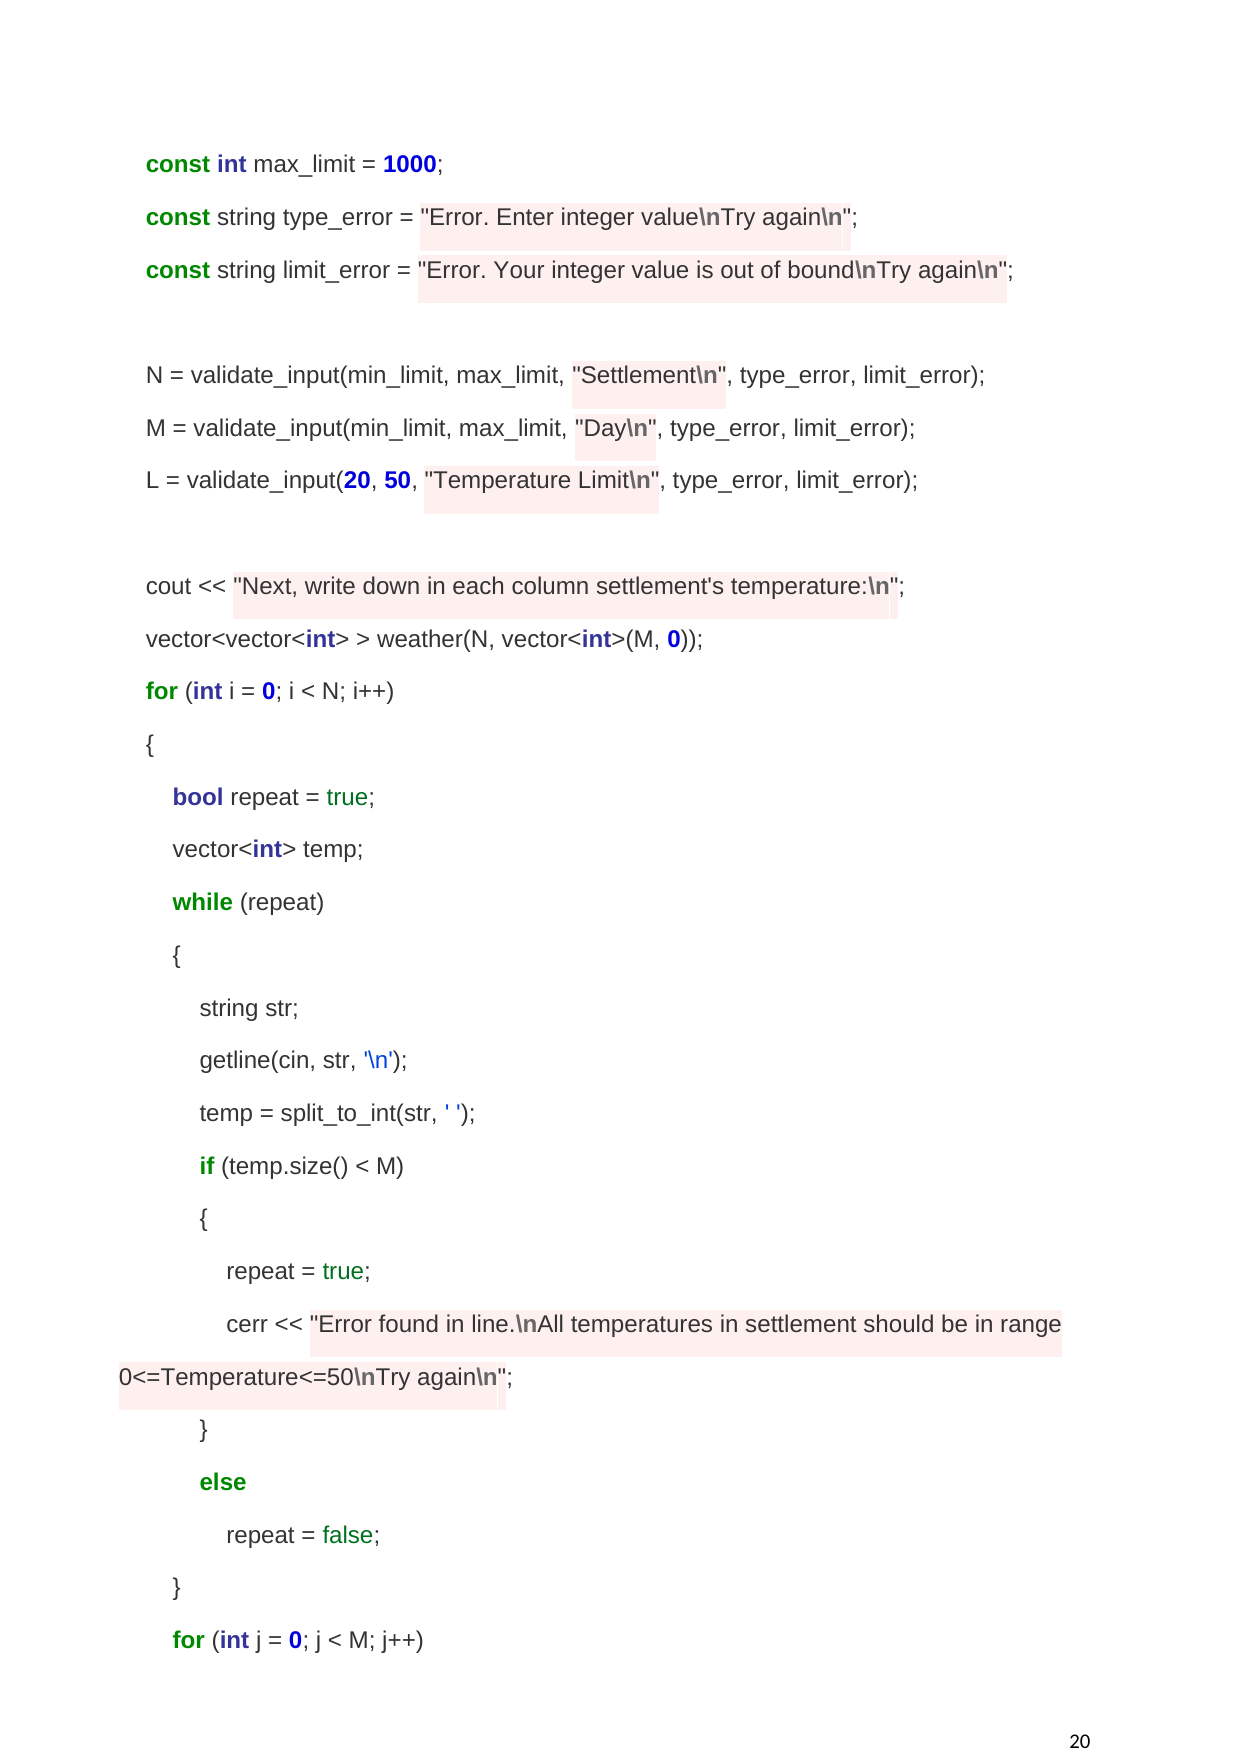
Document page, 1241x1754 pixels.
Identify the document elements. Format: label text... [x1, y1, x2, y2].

text for (int i = 0; i < N; i++) [119, 677, 1090, 725]
text getline(cin, str, '\n'); [119, 1046, 1090, 1094]
text while (repeat) [119, 888, 1090, 936]
text L = validate_input(20, 50, "Temperature Limit\n", type_error, limit_error); [119, 466, 424, 514]
text repeat = false; [119, 1520, 1090, 1568]
text temp = split_to_int(str, ' '); [119, 1099, 1090, 1147]
text const string limit_error = "Error. Your integer value is out of bound\nTry again\n"; [119, 255, 418, 303]
text N = validate_input(min_limit, max_limit, "Settlement\n", type_error, limit_error); [119, 361, 572, 409]
text cerr << "Error found in line.\nAll temperatures in settlement should be in range 0<=Temperature<=50\nTry again\n"; [119, 1309, 1090, 1410]
text M = validate_input(min_limit, max_limit, "Day\n", type_error, limit_error); [119, 413, 1090, 461]
text bool repeat = true; [119, 782, 1090, 830]
text const int max_limit = 1000; [119, 150, 1090, 198]
text { [119, 730, 1090, 778]
text { [119, 1204, 1090, 1252]
text vector<int> temp; [119, 835, 1090, 883]
text repeat = true; [119, 1257, 1090, 1305]
text else [119, 1468, 1090, 1516]
text cout << "Next, write down in each column settlement's temperature:\n"; [898, 572, 1090, 619]
text } [119, 1573, 1090, 1621]
text const string type_error = "Error. Enter integer value\nTry again\n"; [119, 203, 420, 251]
text string str; [119, 993, 1090, 1041]
text for (int j = 0; j < M; j++) [119, 1626, 1090, 1674]
text cout << "Next, write down in each column settlement's temperature:\n"; [119, 572, 233, 619]
text } [119, 1415, 1090, 1463]
text L = validate_input(20, 50, "Temperature Limit\n", type_error, limit_error); [659, 466, 1090, 514]
text N = validate_input(min_limit, max_limit, "Settlement\n", type_error, limit_error); [726, 361, 1090, 409]
text const string type_error = "Error. Enter integer value\nTry again\n"; [851, 203, 1090, 251]
text vector<vector<int> > weather(N, vector<int>(M, 0)); [119, 624, 1090, 672]
text if (temp.size() < M) [119, 1151, 1090, 1199]
text { [119, 941, 1090, 988]
